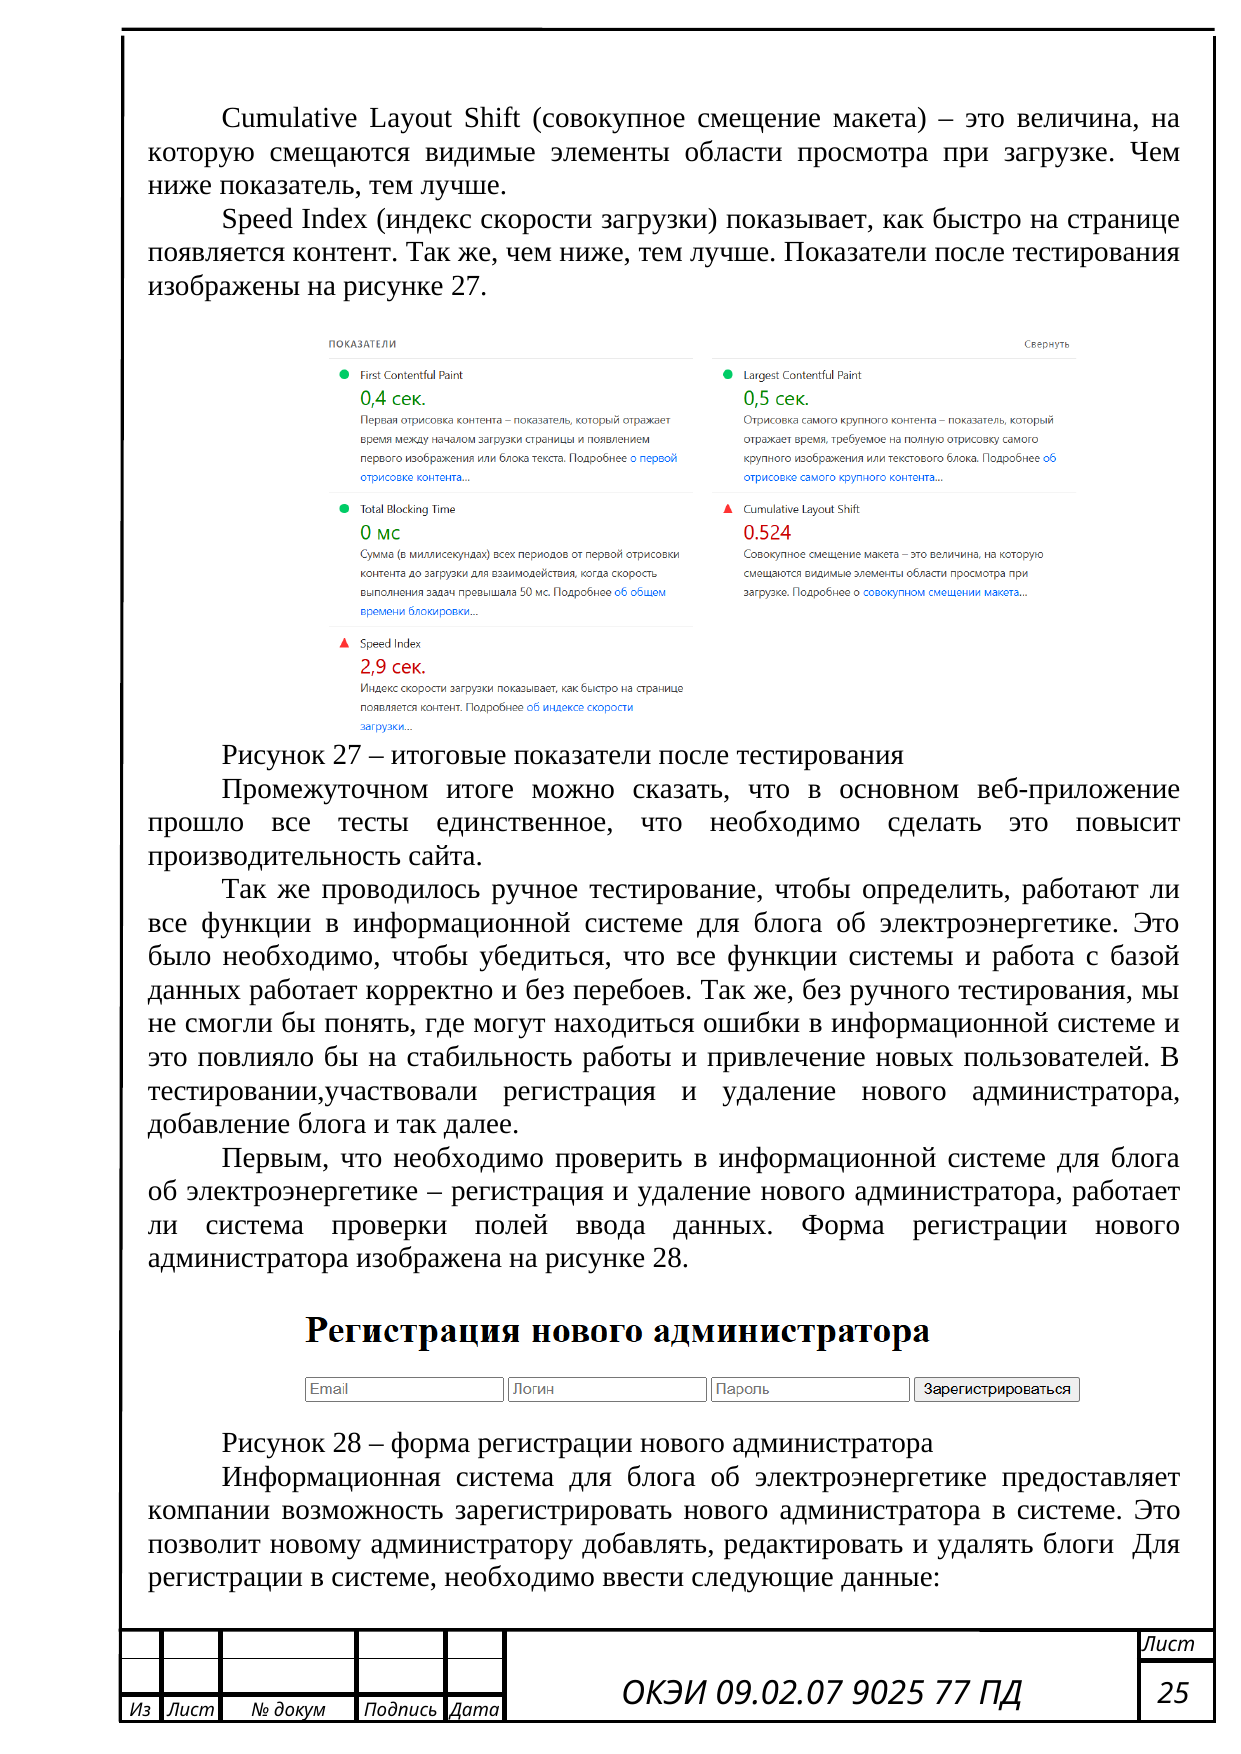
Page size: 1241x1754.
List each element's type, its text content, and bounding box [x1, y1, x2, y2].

picture [300, 1307, 1102, 1426]
text Рисунок 27 – итоговые показатели после тестирования [148, 737, 1181, 771]
text Speed Index (индекс скорости загрузки) показывает, как быстро на странице появляется контент. Так же, чем ниже, тем лучше. Показатели после тестирования изображены на рисунке 27. [148, 201, 1181, 302]
text Cumulative Layout Shift (совокупное смещение макета) – это величина, на которую смещаются видимые элементы области просмотра при загрузке. Чем ниже показатель, тем лучше. [148, 100, 1181, 201]
text Так же проводилось ручное тестирование, чтобы определить, работают ли все функции в информационной системе для блога об электроэнергетике. Это было необходимо, чтобы убедиться, что все функции системы и работа с базой данных работает корректно и без перебоев. Так же, без ручного тестирования, мы не смогли бы понять, где могут находиться ошибки в информационной системе и это повлияло бы на стабильность работы и привлечение новых пользователей. В тестировании,участвовали регистрация и удаление нового администратора, добавление блога и так далее. [148, 871, 1181, 1140]
picture [326, 335, 1077, 738]
text Промежуточном итоге можно сказать, что в основном веб-приложение прошло все тесты единственное, что необходимо сделать это повысит производительность сайта. [148, 771, 1181, 871]
text Рисунок 28 – форма регистрации нового администратора [148, 1425, 1181, 1459]
text Первым, что необходимо проверить в информационной системе для блога об электроэнергетике – регистрация и удаление нового администратора, работает ли система проверки полей ввода данных. Форма регистрации нового администратора изображена на рисунке 28. [148, 1140, 1181, 1274]
text Информационная система для блога об электроэнергетике предоставляет компании возможность зарегистрировать нового администратора в системе. Это позволит новому администратору добавлять, редактировать и удалять блоги Для регистрации в системе, необходимо ввести следующие данные: [148, 1459, 1181, 1593]
